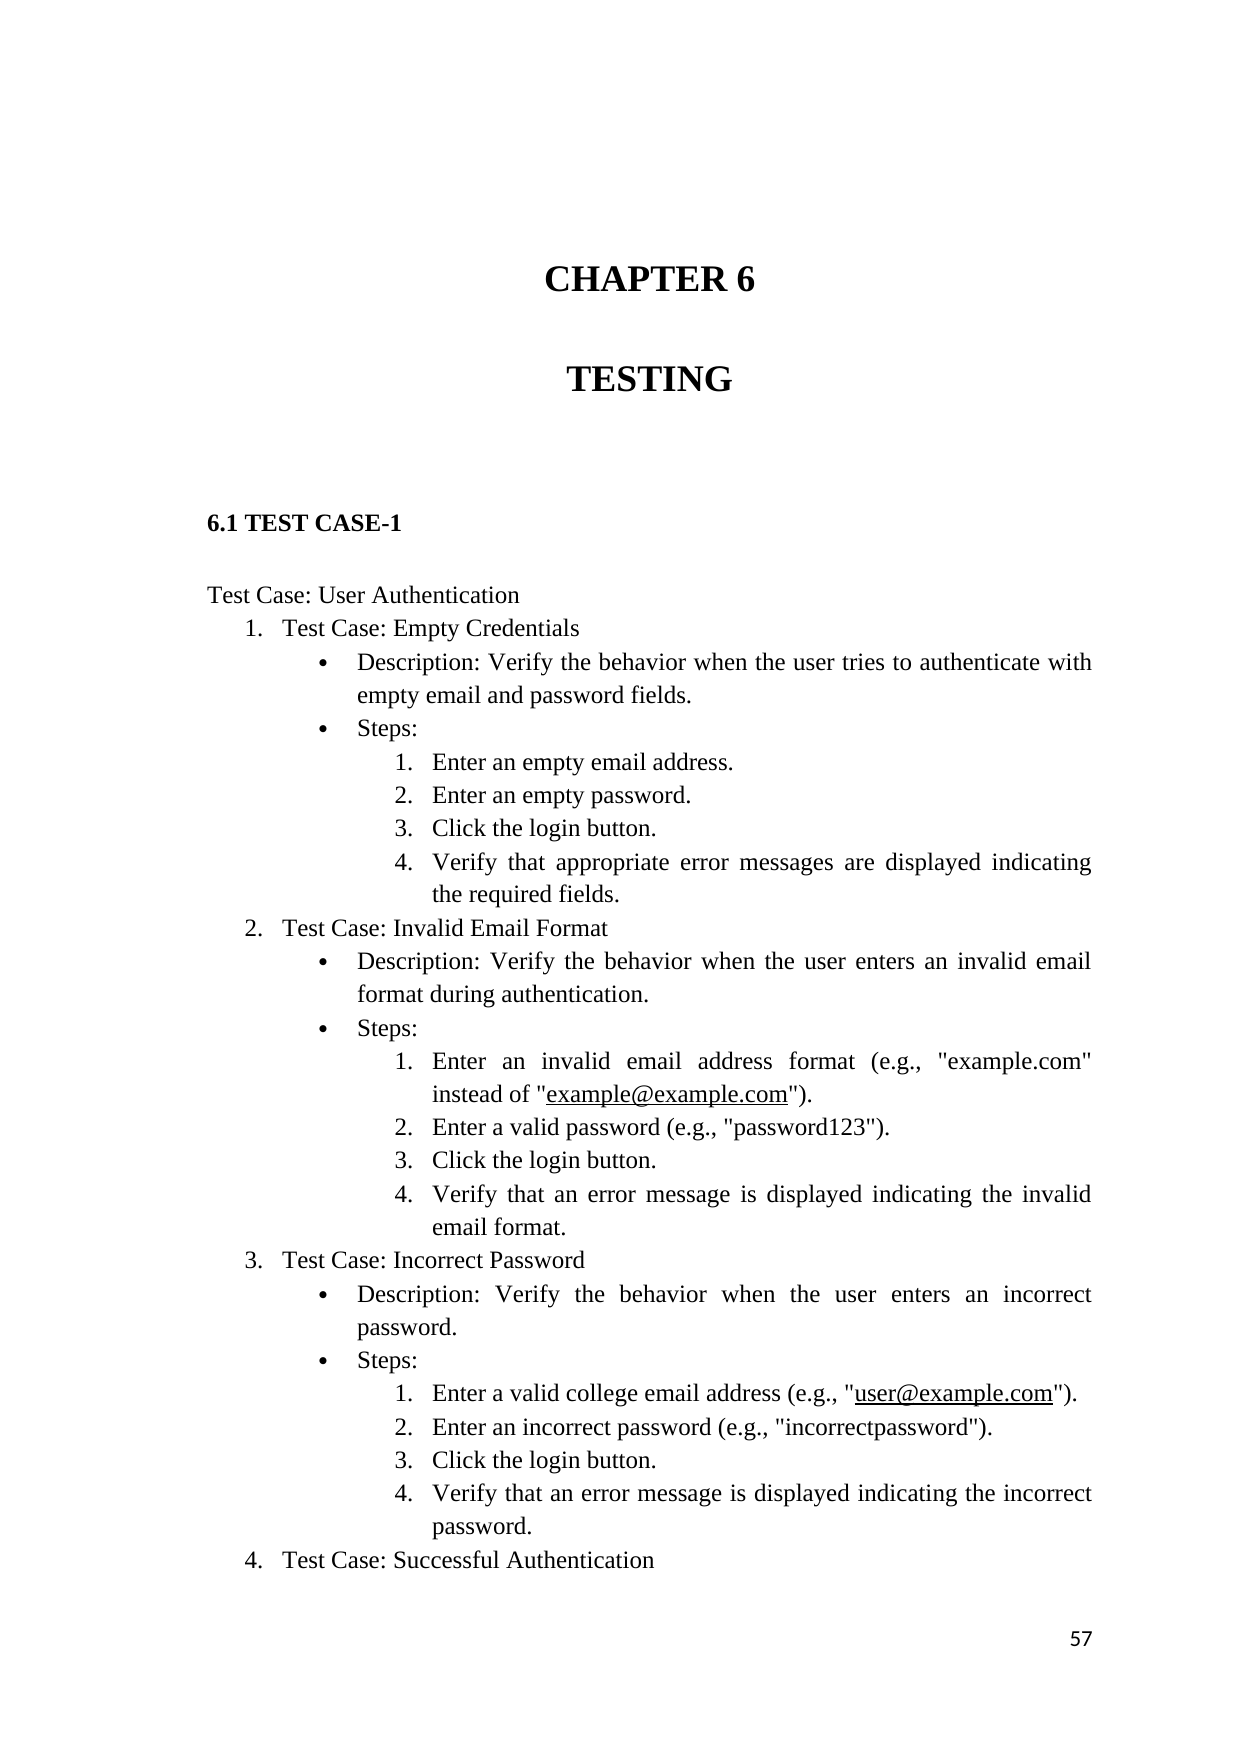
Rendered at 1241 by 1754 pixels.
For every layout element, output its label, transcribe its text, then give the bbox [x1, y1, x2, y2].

list Verify that an error message is displayed indicating the incorrect password. [394, 1478, 1092, 1540]
list Steps: [319, 713, 1092, 742]
text Test Case: User Authentication [207, 580, 1092, 609]
list Steps: [319, 1345, 1092, 1374]
list Test Case: Successful Authentication [244, 1545, 1092, 1573]
list Enter an invalid email address format (e.g., "example.com" instead of "example@example.com"). [394, 1046, 1092, 1108]
subtitle TESTING [207, 356, 1092, 399]
list Click the login button. [394, 813, 1092, 842]
subtitle CHAPTER 6 [207, 257, 1092, 300]
list Steps: [319, 1013, 1092, 1041]
list Test Case: Empty Credentials [244, 613, 1092, 642]
list Description: Verify the behavior when the user tries to authenticate with empty email and password fields. [319, 647, 1092, 709]
list Click the login button. [394, 1146, 1092, 1174]
list Description: Verify the behavior when the user enters an incorrect password. [319, 1279, 1092, 1340]
list Verify that an error message is displayed indicating the invalid email format. [394, 1179, 1092, 1241]
list Enter an incorrect password (e.g., "incorrectpassword"). [394, 1412, 1092, 1440]
list Enter a valid college email address (e.g., "user@example.com"). [394, 1378, 1092, 1407]
list Click the login button. [394, 1445, 1092, 1474]
list Verify that appropriate error messages are displayed indicating the required fields. [394, 847, 1092, 908]
list Enter a valid password (e.g., "password123"). [394, 1112, 1092, 1141]
text 6.1 TEST CASE-1 [207, 508, 1092, 537]
list Test Case: Incorrect Password [244, 1245, 1092, 1274]
list Description: Verify the behavior when the user enters an invalid email format during authentication. [319, 946, 1092, 1008]
list Enter an empty password. [394, 780, 1092, 809]
list Enter an empty email address. [394, 747, 1092, 775]
list Test Case: Invalid Email Format [244, 913, 1092, 942]
